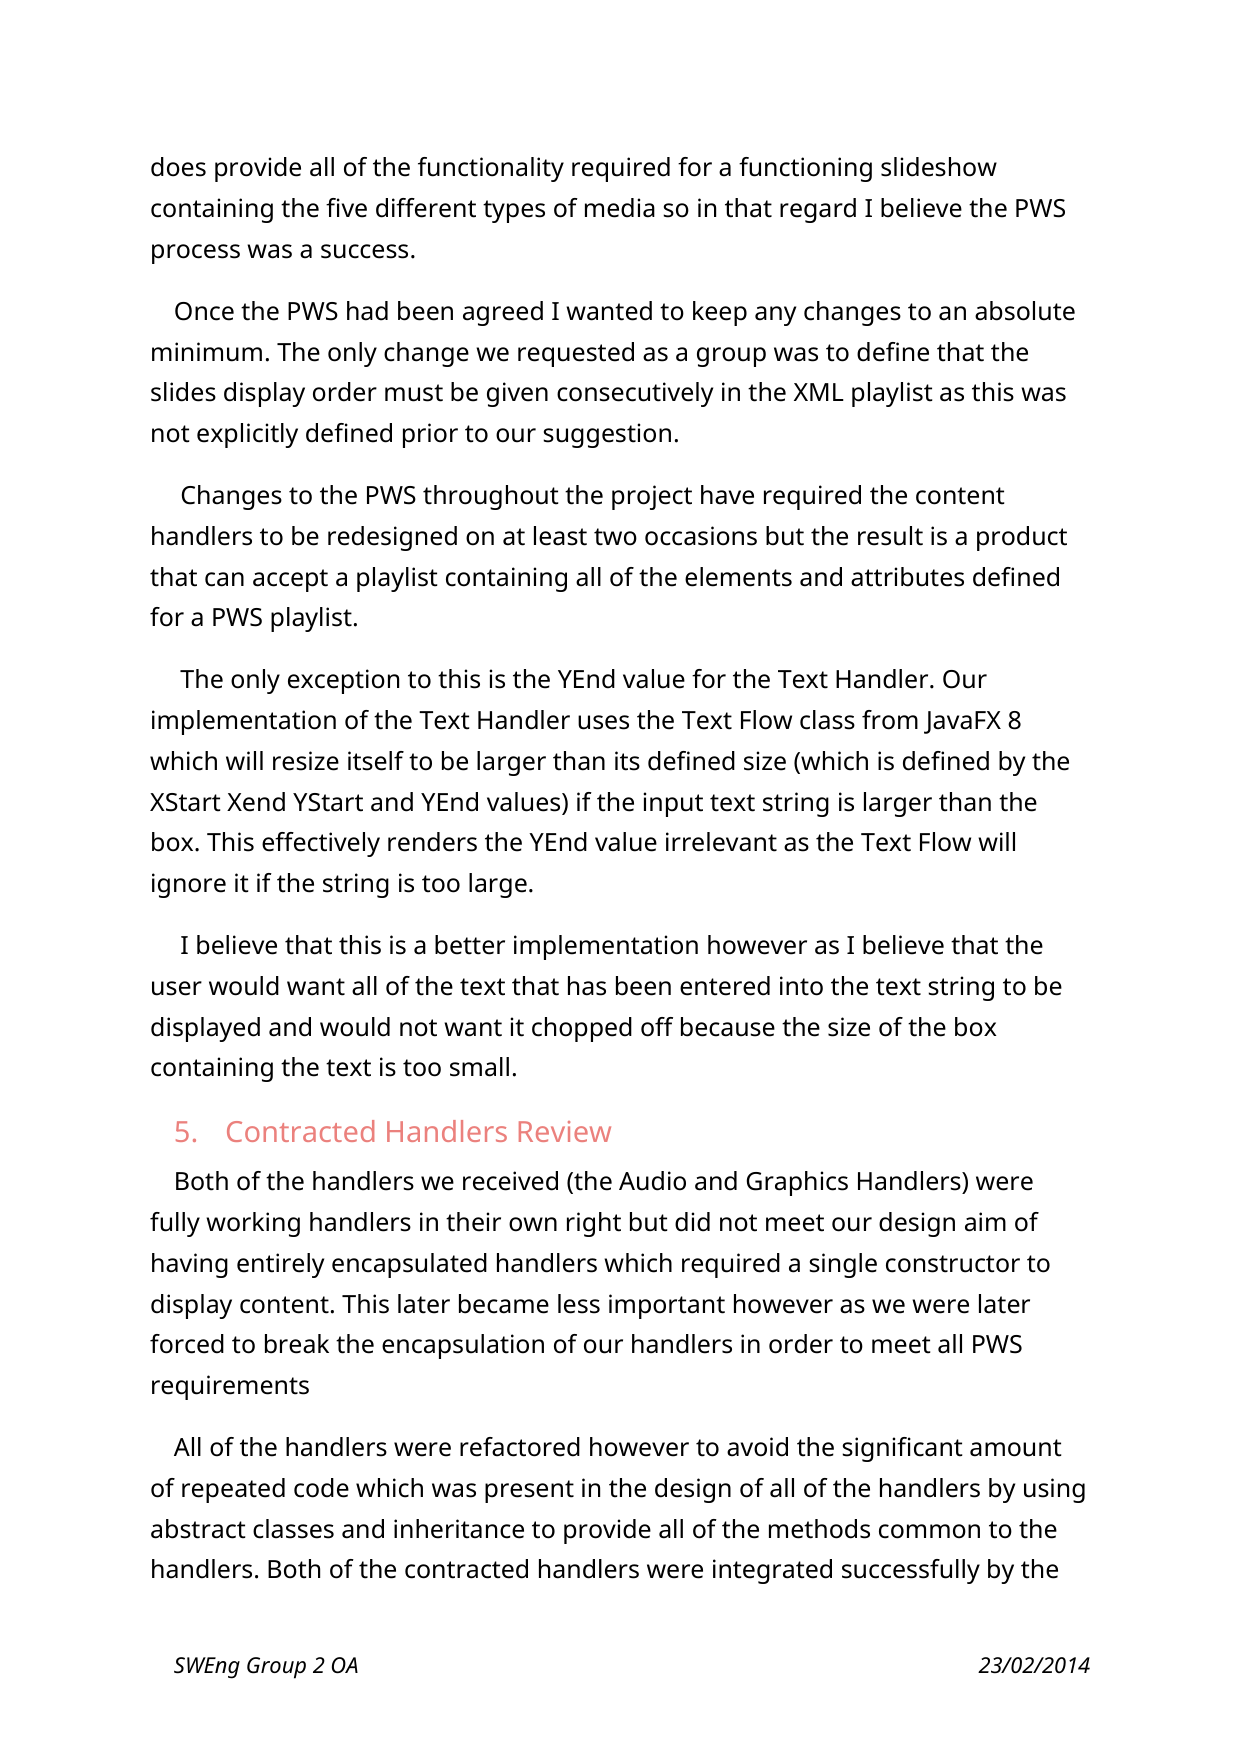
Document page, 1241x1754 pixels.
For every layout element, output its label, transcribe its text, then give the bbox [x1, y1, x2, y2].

text Once the PWS had been agreed I wanted to keep any changes to an absolute minimum. The only change we requested as a group was to define that the slides display order must be given consecutively in the XML playlist as this was not explicitly defined prior to our suggestion. [150, 293, 1090, 450]
text Changes to the PWS throughout the project have required the content handlers to be redesigned on at least two occasions but the result is a product that can accept a playlist containing all of the elements and attributes defined for a PWS playlist. [150, 477, 1090, 634]
text I believe that this is a better implementation however as I believe that the user would want all of the text that has been entered into the text string to be displayed and would not want it chopped off because the size of the box containing the text is too small. [150, 927, 1090, 1084]
text Both of the handlers we received (the Audio and Graphics Handlers) were fully working handlers in their own right but did not meet our design aim of having entirely encapsulated handlers which required a single constructor to display content. This later became less important however as we were later forced to break the encapsulation of our handlers in order to meet all PWS requirements [150, 1164, 1090, 1402]
text The only exception to this is the YEnd value for the Text Handler. Our implementation of the Text Handler uses the Text Flow class from JavaFX 8 which will resize itself to be larger than its defined size (which is defined by the XStart Xend YStart and YEnd values) if the input text string is larger than the box. This effectively renders the YEnd value irrelevant as the Text Flow will ignore it if the string is too large. [150, 662, 1090, 900]
subtitle 5. Contracted Handlers Review [150, 1112, 1090, 1151]
